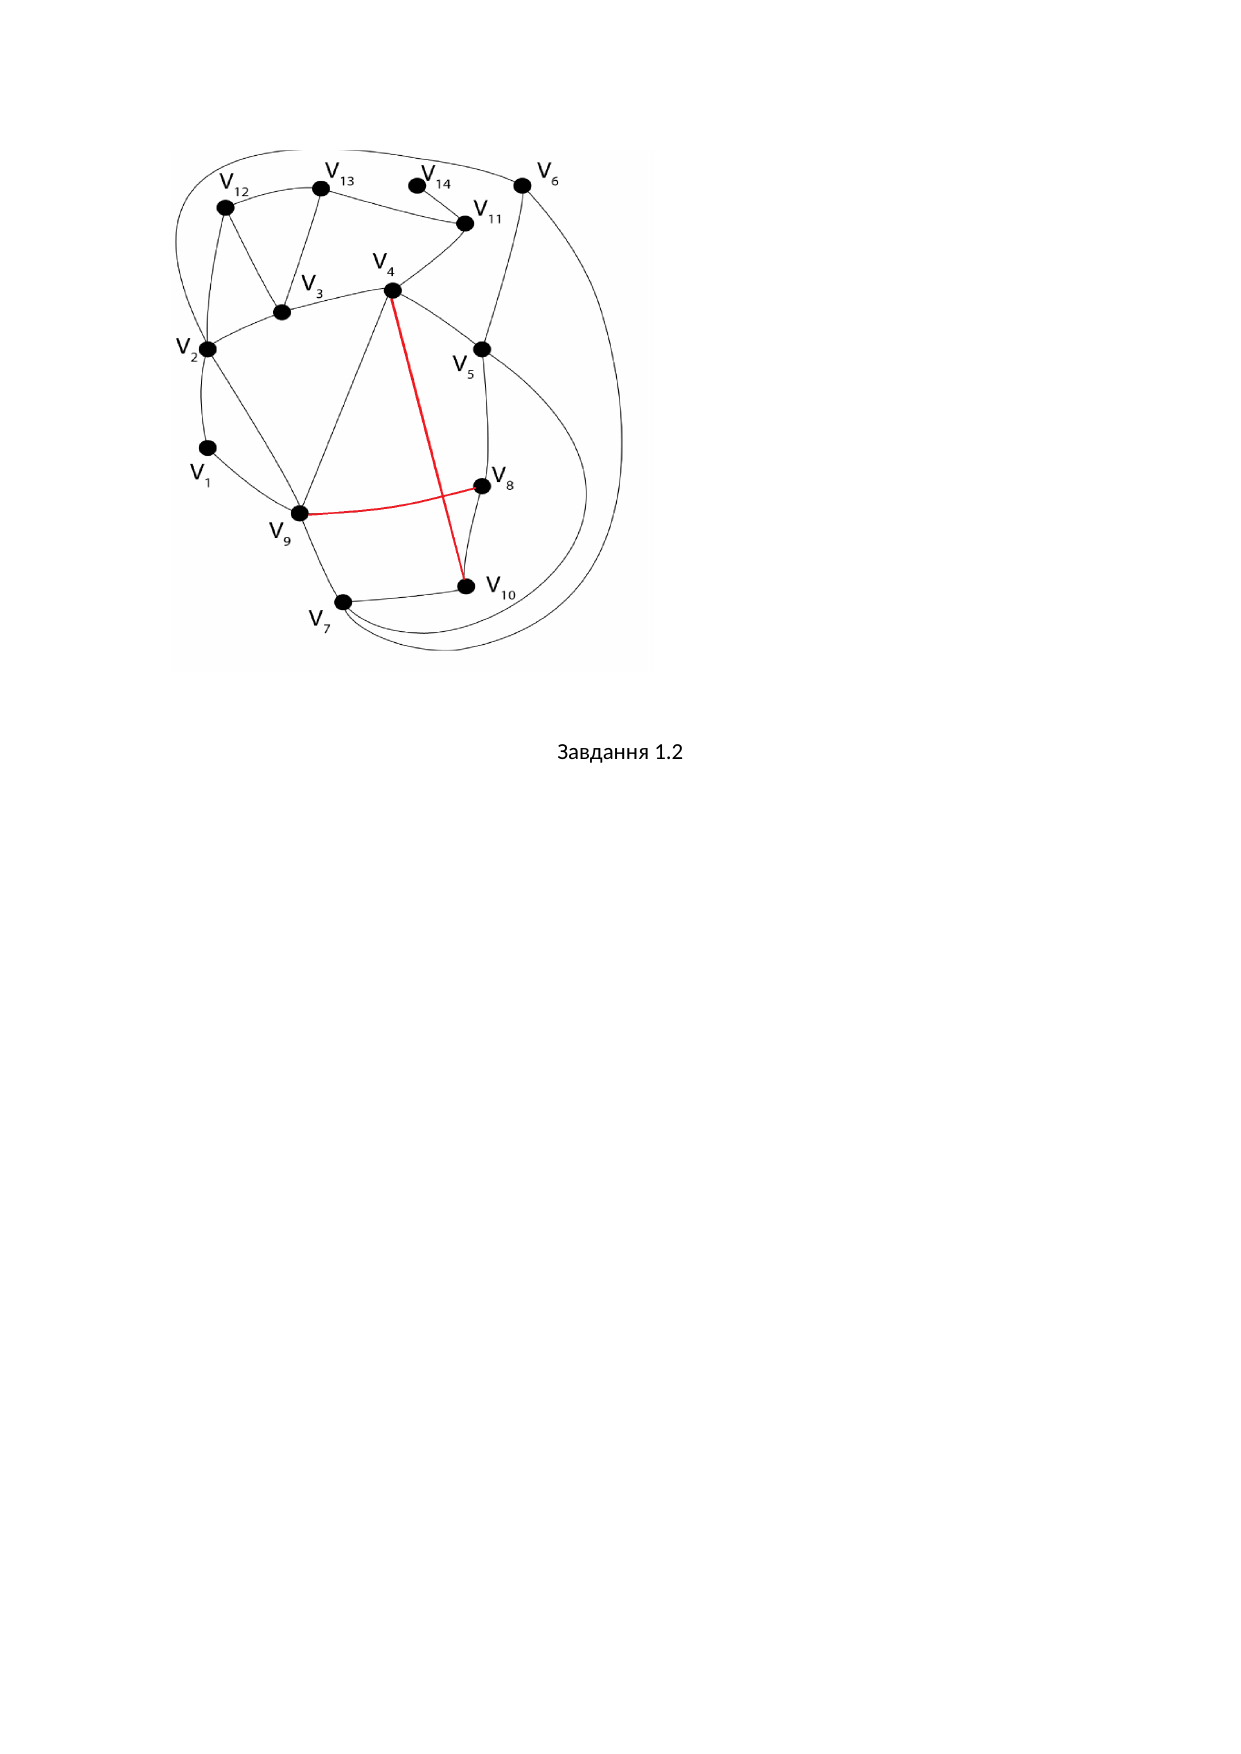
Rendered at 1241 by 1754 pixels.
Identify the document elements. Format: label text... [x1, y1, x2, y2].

text Завдання 1.2 [150, 737, 1090, 766]
